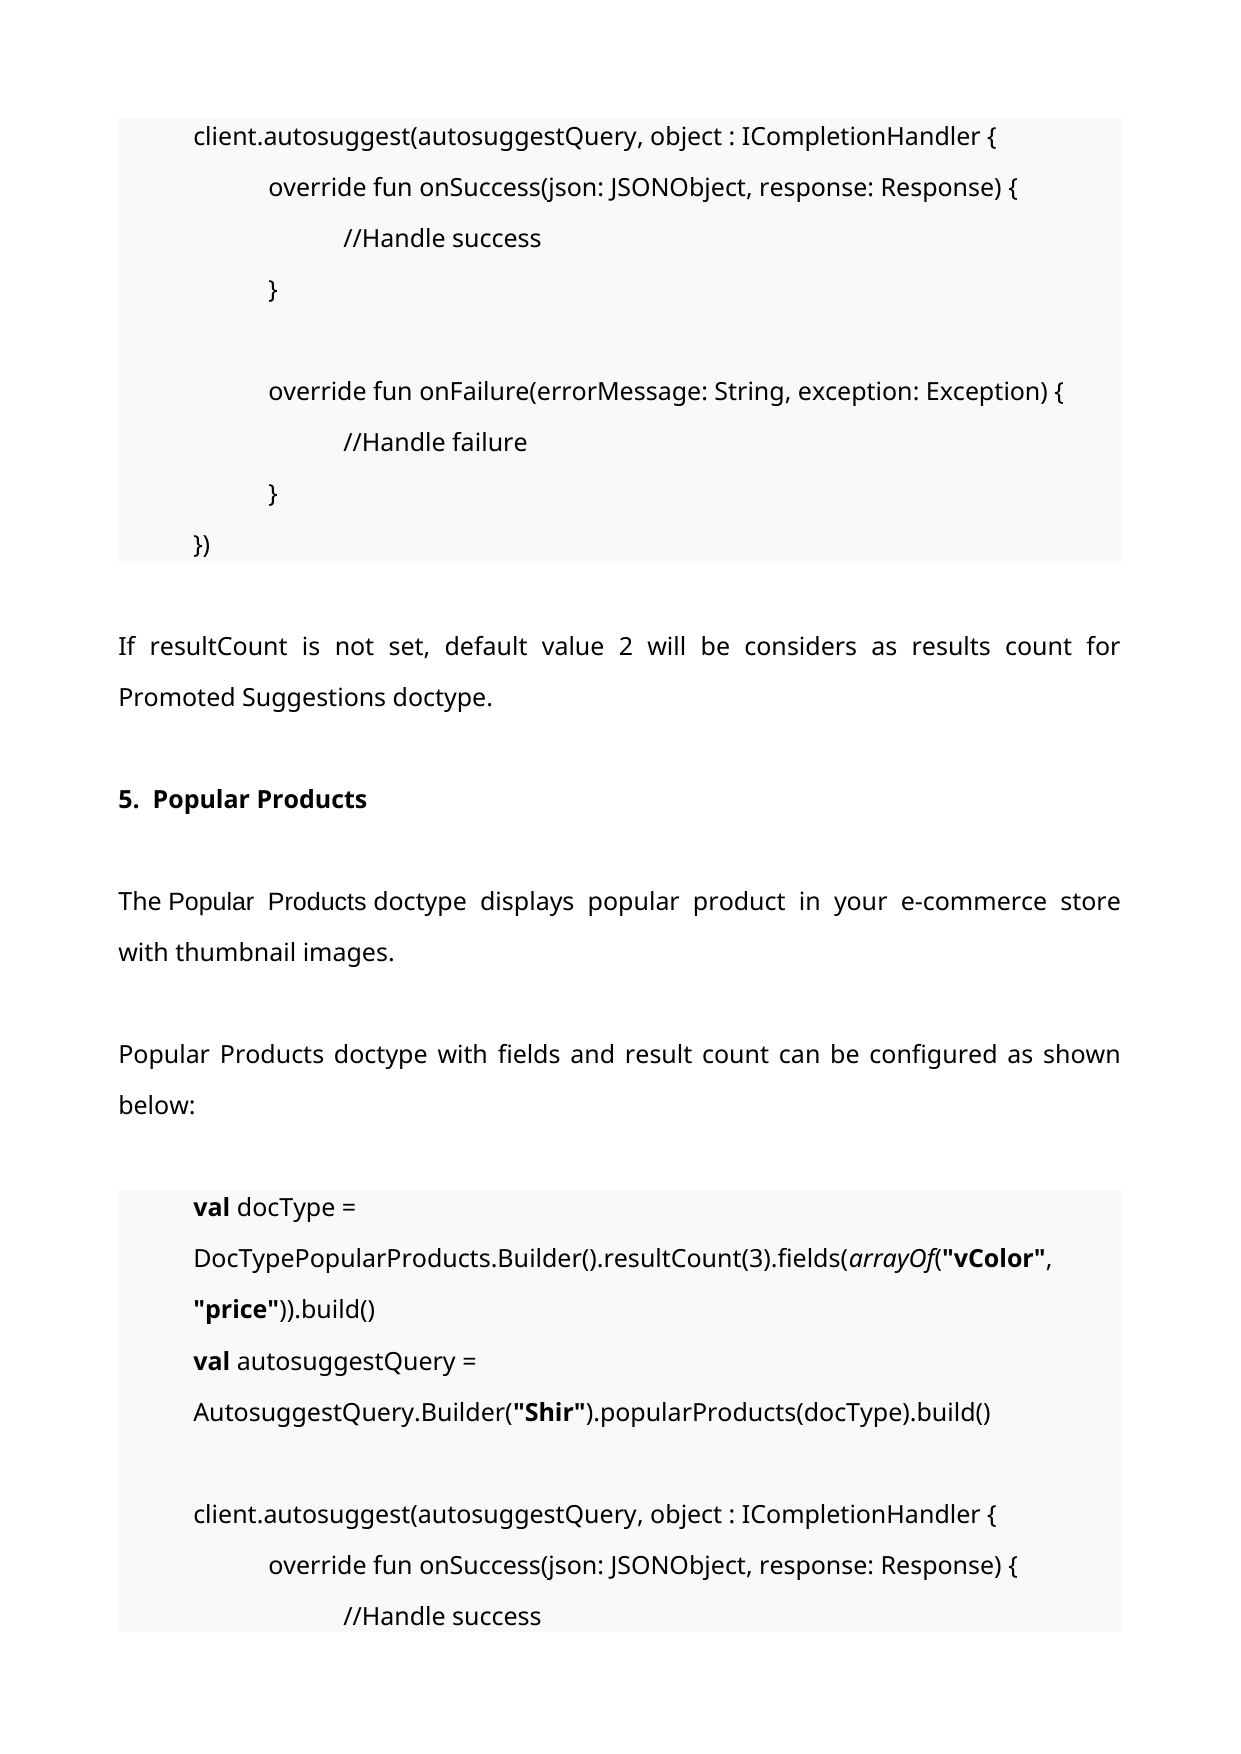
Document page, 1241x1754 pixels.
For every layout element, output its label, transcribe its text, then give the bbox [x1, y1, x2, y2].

text "price")).build() [118, 1292, 1122, 1326]
text If resultCount is not set, default value 2 will be considers as results count for Promoted Suggestions doctype. [118, 628, 1122, 714]
text } [118, 475, 1122, 509]
text Popular Products doctype with fields and result count can be configured as shown below: [118, 1037, 1122, 1122]
text //Handle failure [118, 424, 1122, 458]
subtitle 5. Popular Products [118, 782, 1122, 816]
text val docType = [118, 1190, 1122, 1224]
text }) [118, 526, 1122, 561]
text val autosuggestQuery = [118, 1343, 1122, 1377]
text The Popular Products doctype displays popular product in your e-commerce store with thumbnail images. [118, 884, 1122, 969]
text AutosuggestQuery.Builder("Shir").popularProducts(docType).build() [118, 1394, 1122, 1428]
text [118, 1496, 1122, 1632]
text DocTypePopularProducts.Builder().resultCount(3).fields(arrayOf("vColor", [118, 1241, 1122, 1275]
